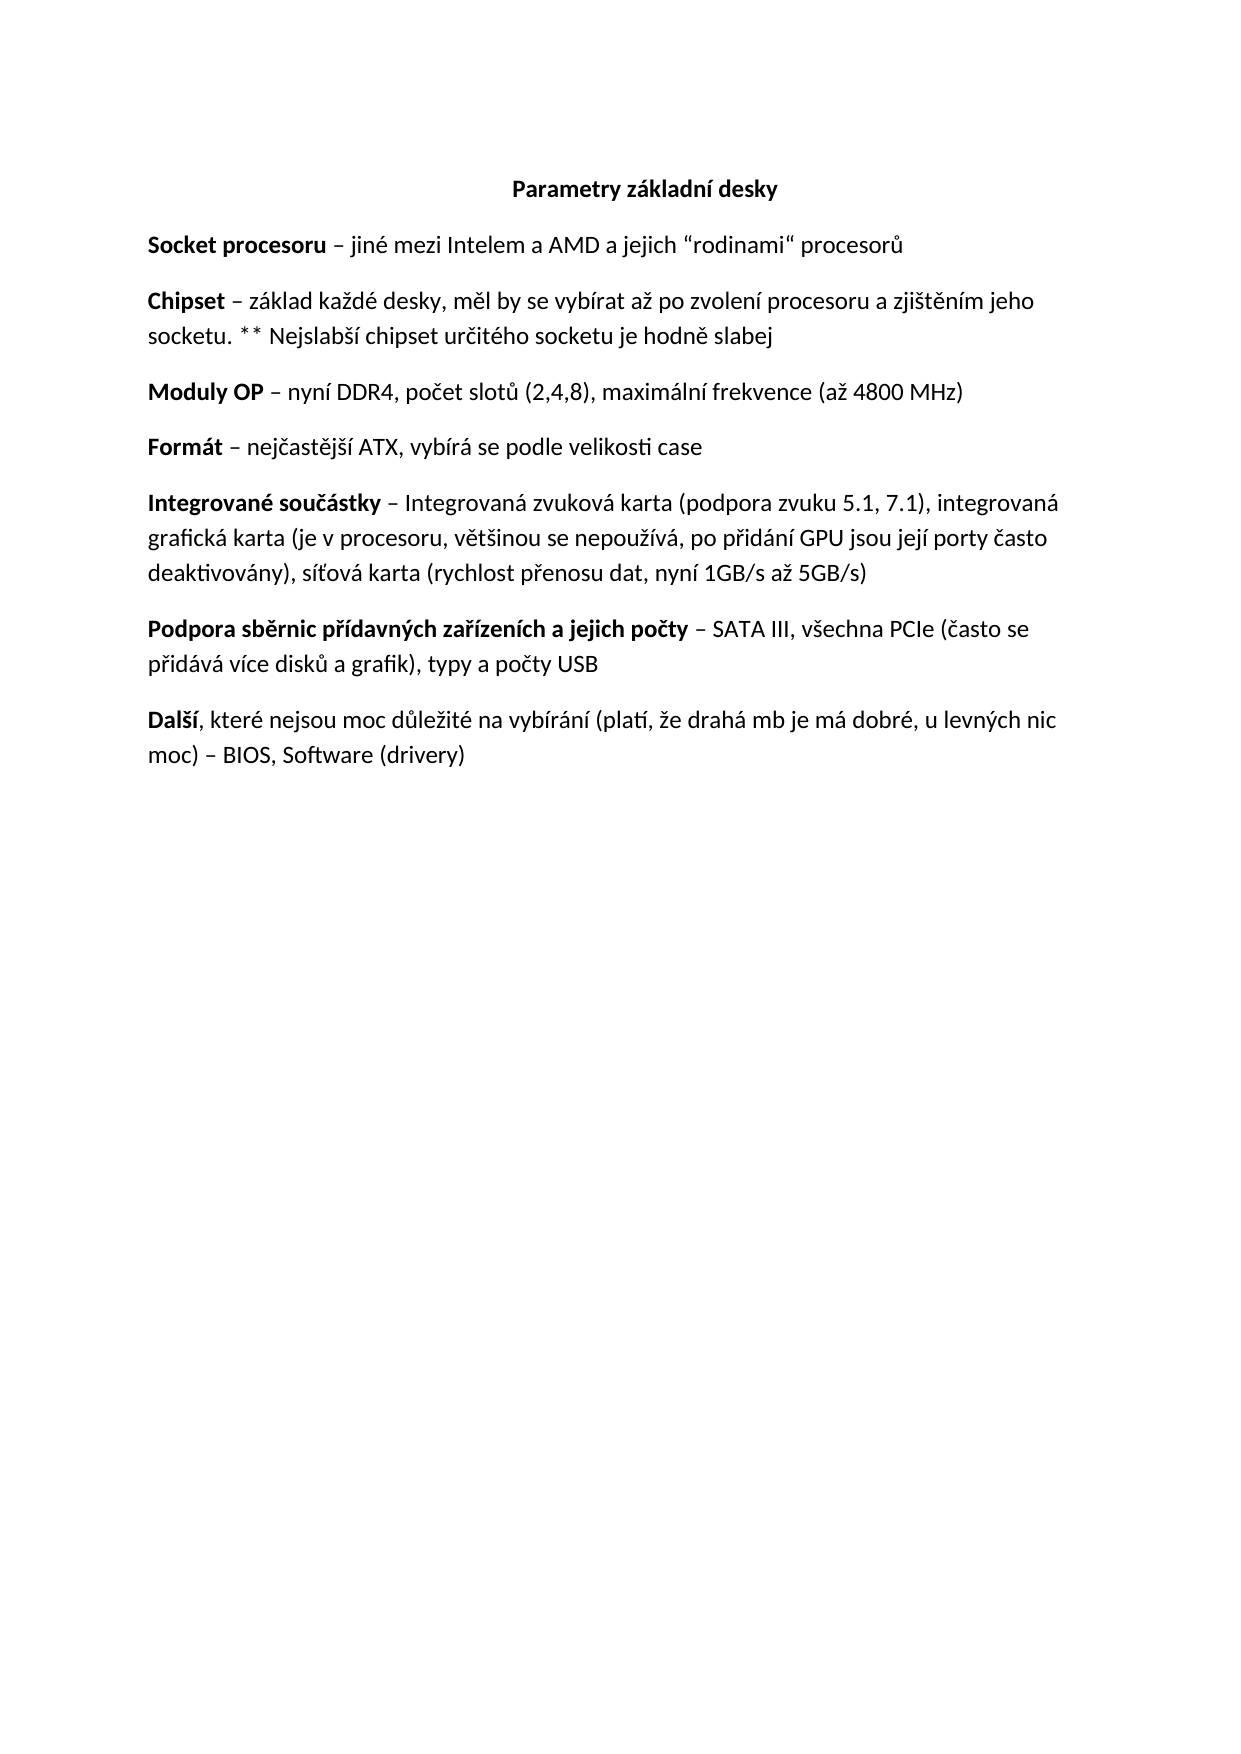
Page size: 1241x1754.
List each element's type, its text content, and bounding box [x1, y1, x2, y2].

text Další, které nejsou moc důležité na vybírání (platí, že drahá mb je má dobré, u levných nic moc) – BIOS, Software (drivery) [148, 704, 1093, 769]
text Parametry základní desky [148, 148, 1093, 204]
text Chipset – základ každé desky, měl by se vybírat až po zvolení procesoru a zjištěním jeho socketu. ** Nejslabší chipset určitého socketu je hodně slabej [148, 285, 1093, 350]
text Socket procesoru – jiné mezi Intelem a AMD a jejich “rodinami“ procesorů [148, 229, 1093, 259]
text Integrované součástky – Integrovaná zvuková karta (podpora zvuku 5.1, 7.1), integrovaná grafická karta (je v procesoru, většinou se nepoužívá, po přidání GPU jsou její porty často deaktivovány), síťová karta (rychlost přenosu dat, nyní 1GB/s až 5GB/s) [148, 487, 1093, 588]
text Moduly OP – nyní DDR4, počet slotů (2,4,8), maximální frekvence (až 4800 MHz) [148, 376, 1093, 406]
text Podpora sběrnic přídavných zařízeních a jejich počty – SATA III, všechna PCIe (často se přidává více disků a grafik), typy a počty USB [148, 613, 1093, 679]
text Formát – nejčastější ATX, vybírá se podle velikosti case [148, 431, 1093, 462]
